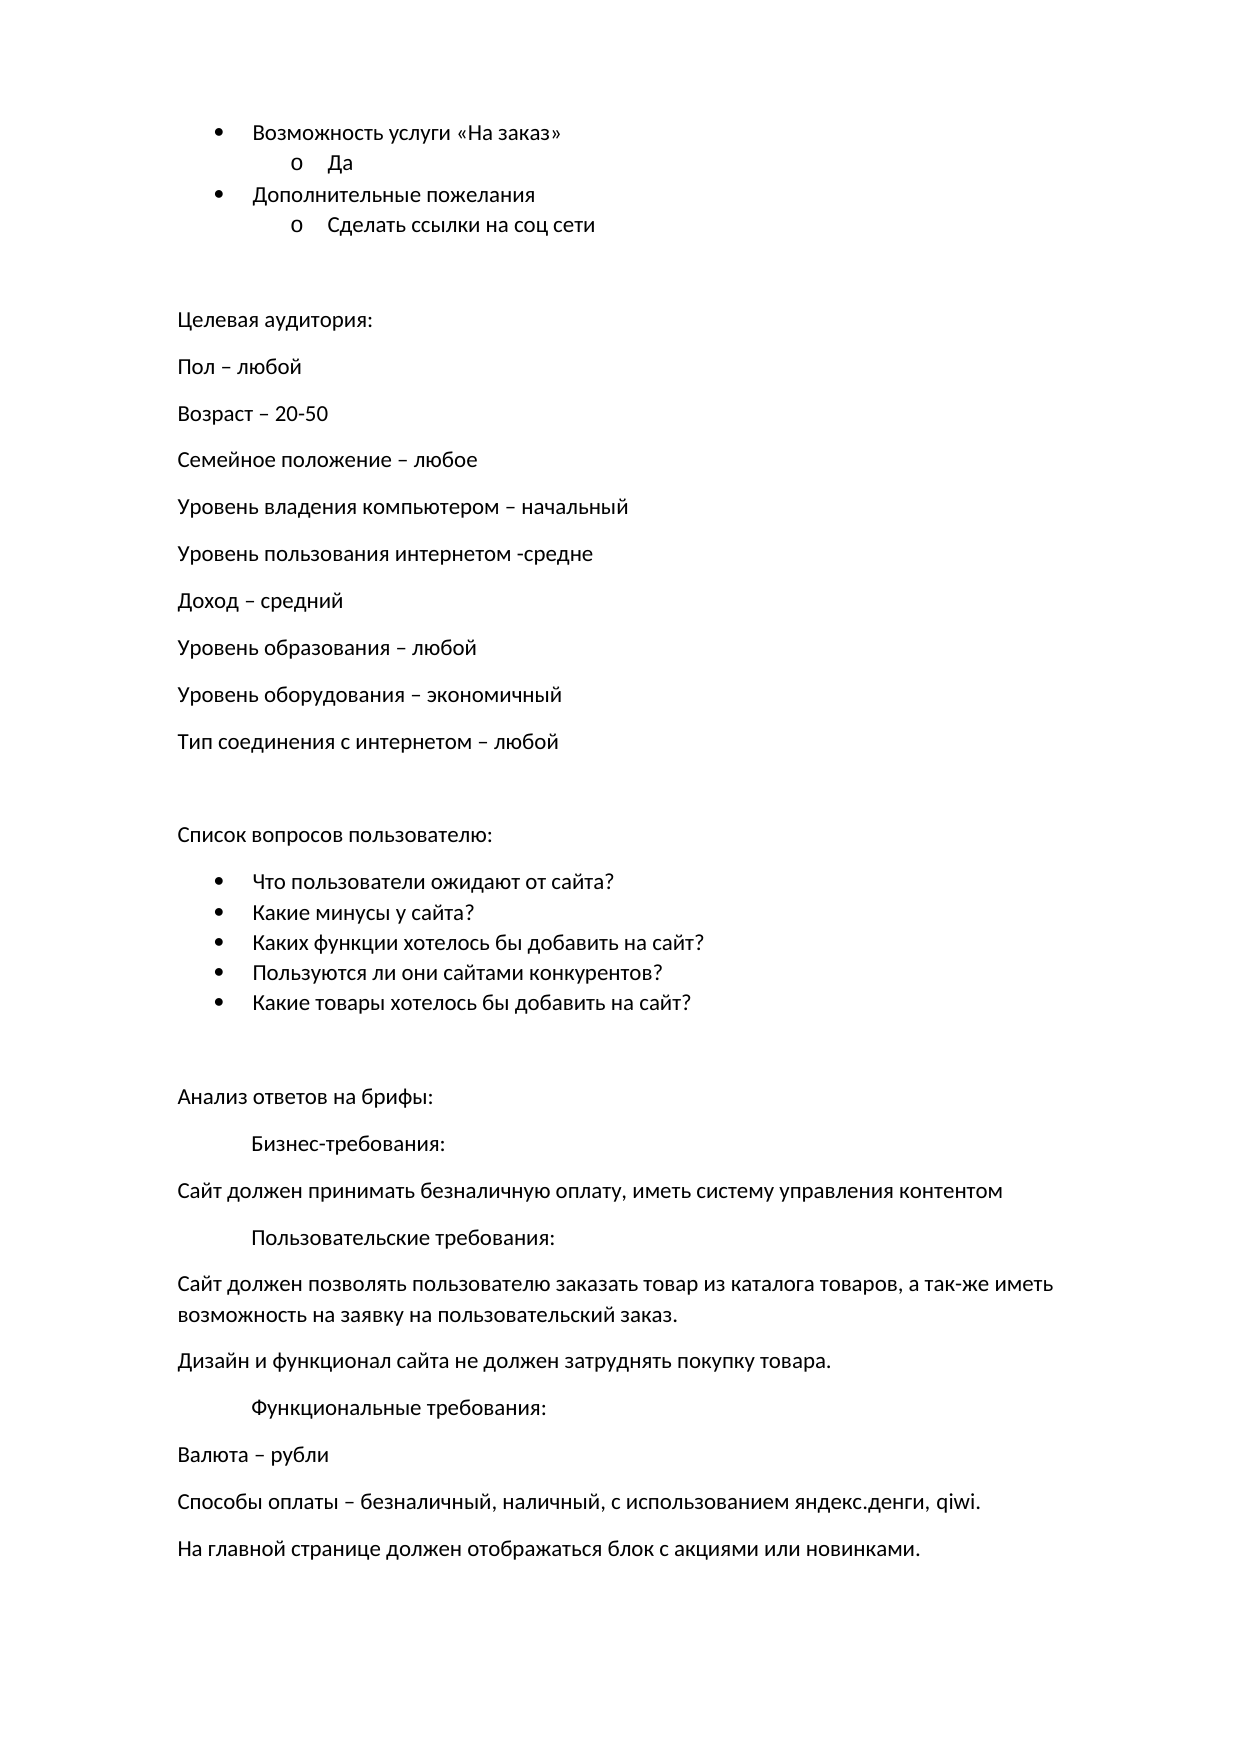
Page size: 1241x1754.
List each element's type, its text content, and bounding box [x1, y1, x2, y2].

text Пользовательские требования: [177, 1223, 1152, 1251]
list Какие товары хотелось бы добавить на сайт? [215, 988, 1152, 1016]
list Дополнительные пожелания [215, 180, 1152, 208]
text Доход – средний [177, 586, 1152, 614]
list Какие минусы у сайта? [215, 898, 1152, 926]
list Что пользователи ожидают от сайта? [215, 867, 1152, 896]
text Сайт должен принимать безналичную оплату, иметь систему управления контентом [177, 1176, 1152, 1204]
text Семейное положение – любое [177, 446, 1152, 474]
list Возможность услуги «На заказ» [215, 118, 1152, 146]
text Уровень владения компьютером – начальный [177, 492, 1152, 521]
text Возраст – 20-50 [177, 399, 1152, 427]
text Дизайн и функционал сайта не должен затруднять покупку товара. [177, 1347, 1152, 1375]
text Валюта – рубли [177, 1440, 1152, 1468]
text Уровень оборудования – экономичный [177, 680, 1152, 708]
text На главной странице должен отображаться блок с акциями или новинками. [177, 1534, 1152, 1562]
text Анализ ответов на брифы: [177, 1082, 1152, 1110]
text Целевая аудитория: [177, 305, 1152, 333]
text Способы оплаты – безналичный, наличный, с использованием яндекс.денги, qiwi. [177, 1487, 1152, 1515]
text Сайт должен позволять пользователю заказать товар из каталога товаров, а так-же иметь возможность на заявку на пользовательский заказ. [177, 1269, 1152, 1328]
text Уровень образования – любой [177, 633, 1152, 661]
text Тип соединения с интернетом – любой [177, 727, 1152, 755]
list Пользуются ли они сайтами конкурентов? [215, 958, 1152, 986]
text Уровень пользования интернетом -средне [177, 539, 1152, 567]
text Функциональные требования: [177, 1393, 1152, 1422]
text Пол – любой [177, 352, 1152, 380]
text Список вопросов пользователю: [177, 821, 1152, 849]
text Бизнес-требования: [177, 1129, 1152, 1157]
list Сделать ссылки на соц сети [290, 210, 1152, 239]
list Да [290, 148, 1152, 177]
list Каких функции хотелось бы добавить на сайт? [215, 928, 1152, 956]
